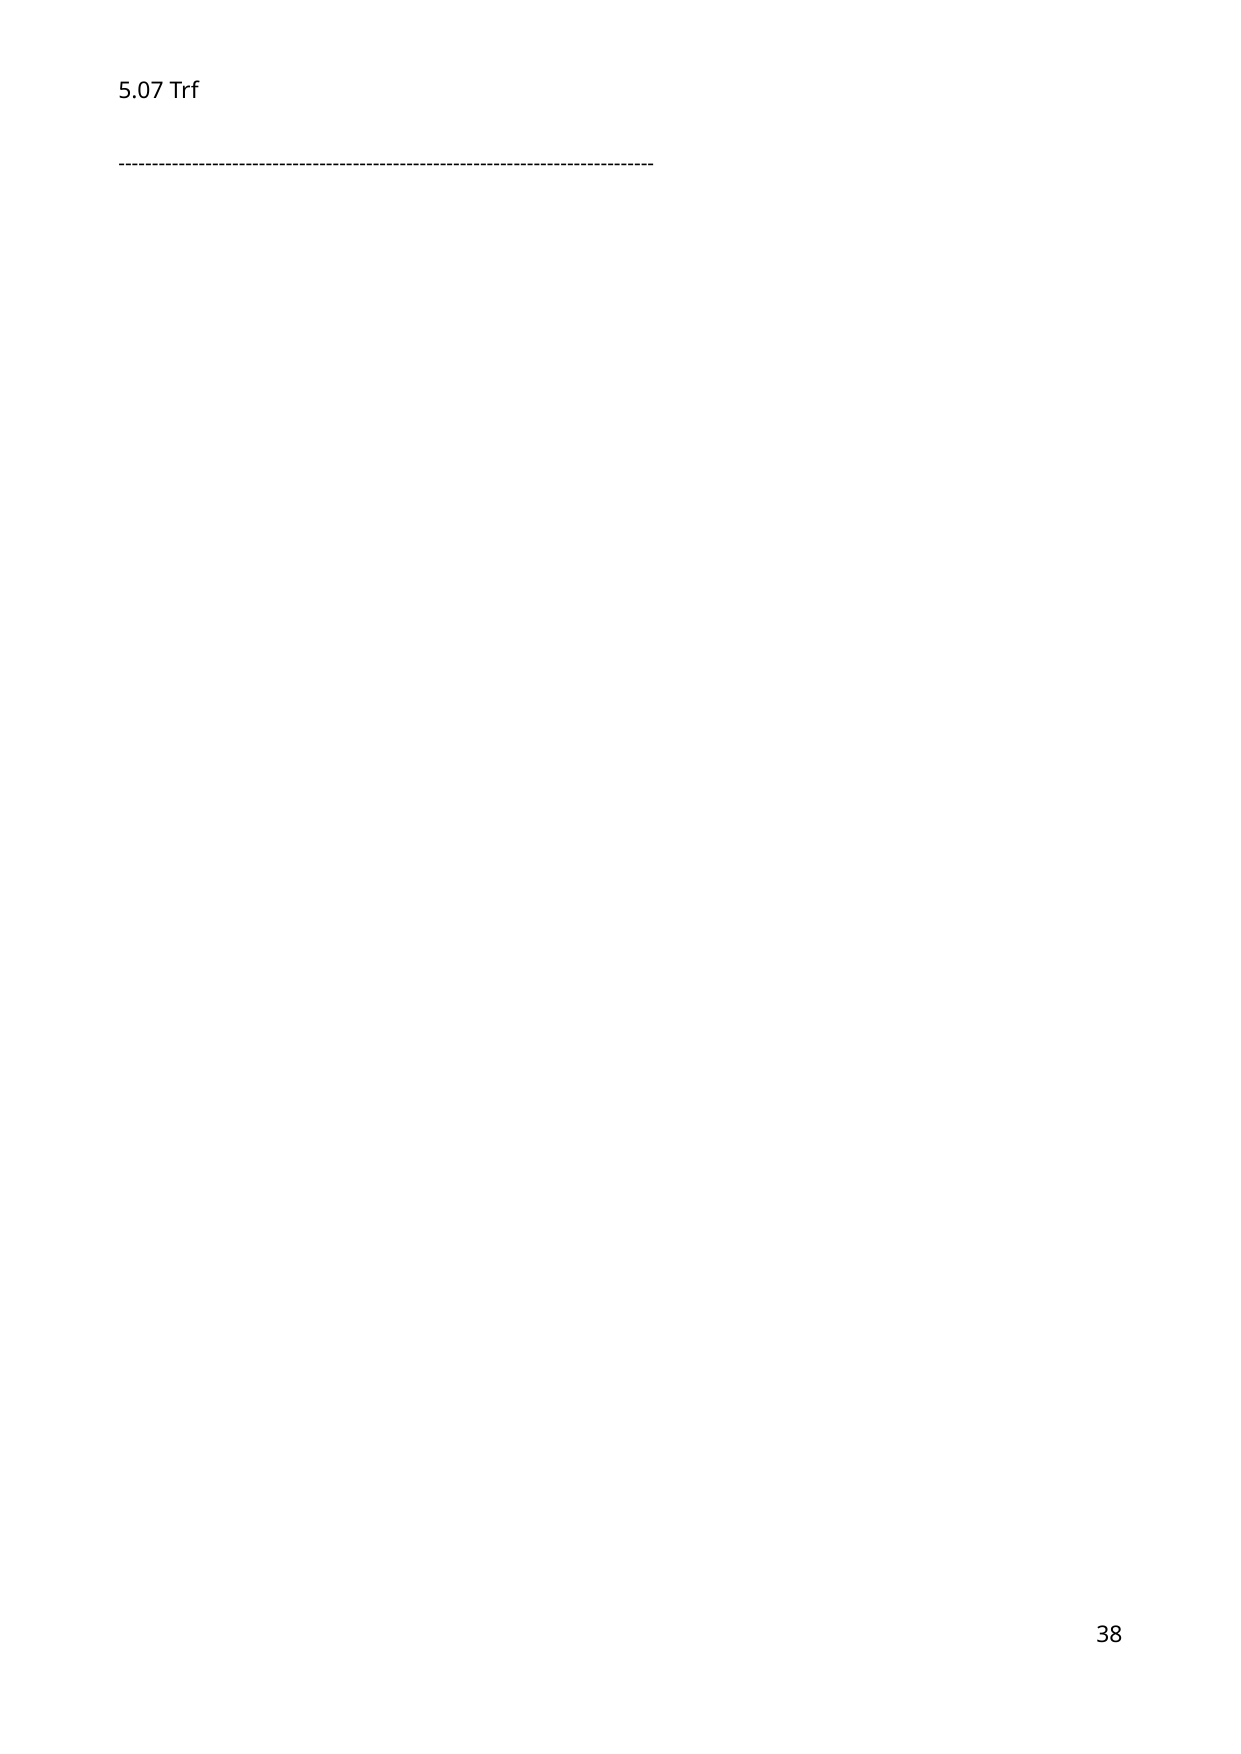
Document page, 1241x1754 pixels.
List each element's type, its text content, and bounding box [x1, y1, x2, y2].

text -------------------------------------------------------------------------------- [118, 148, 1122, 176]
